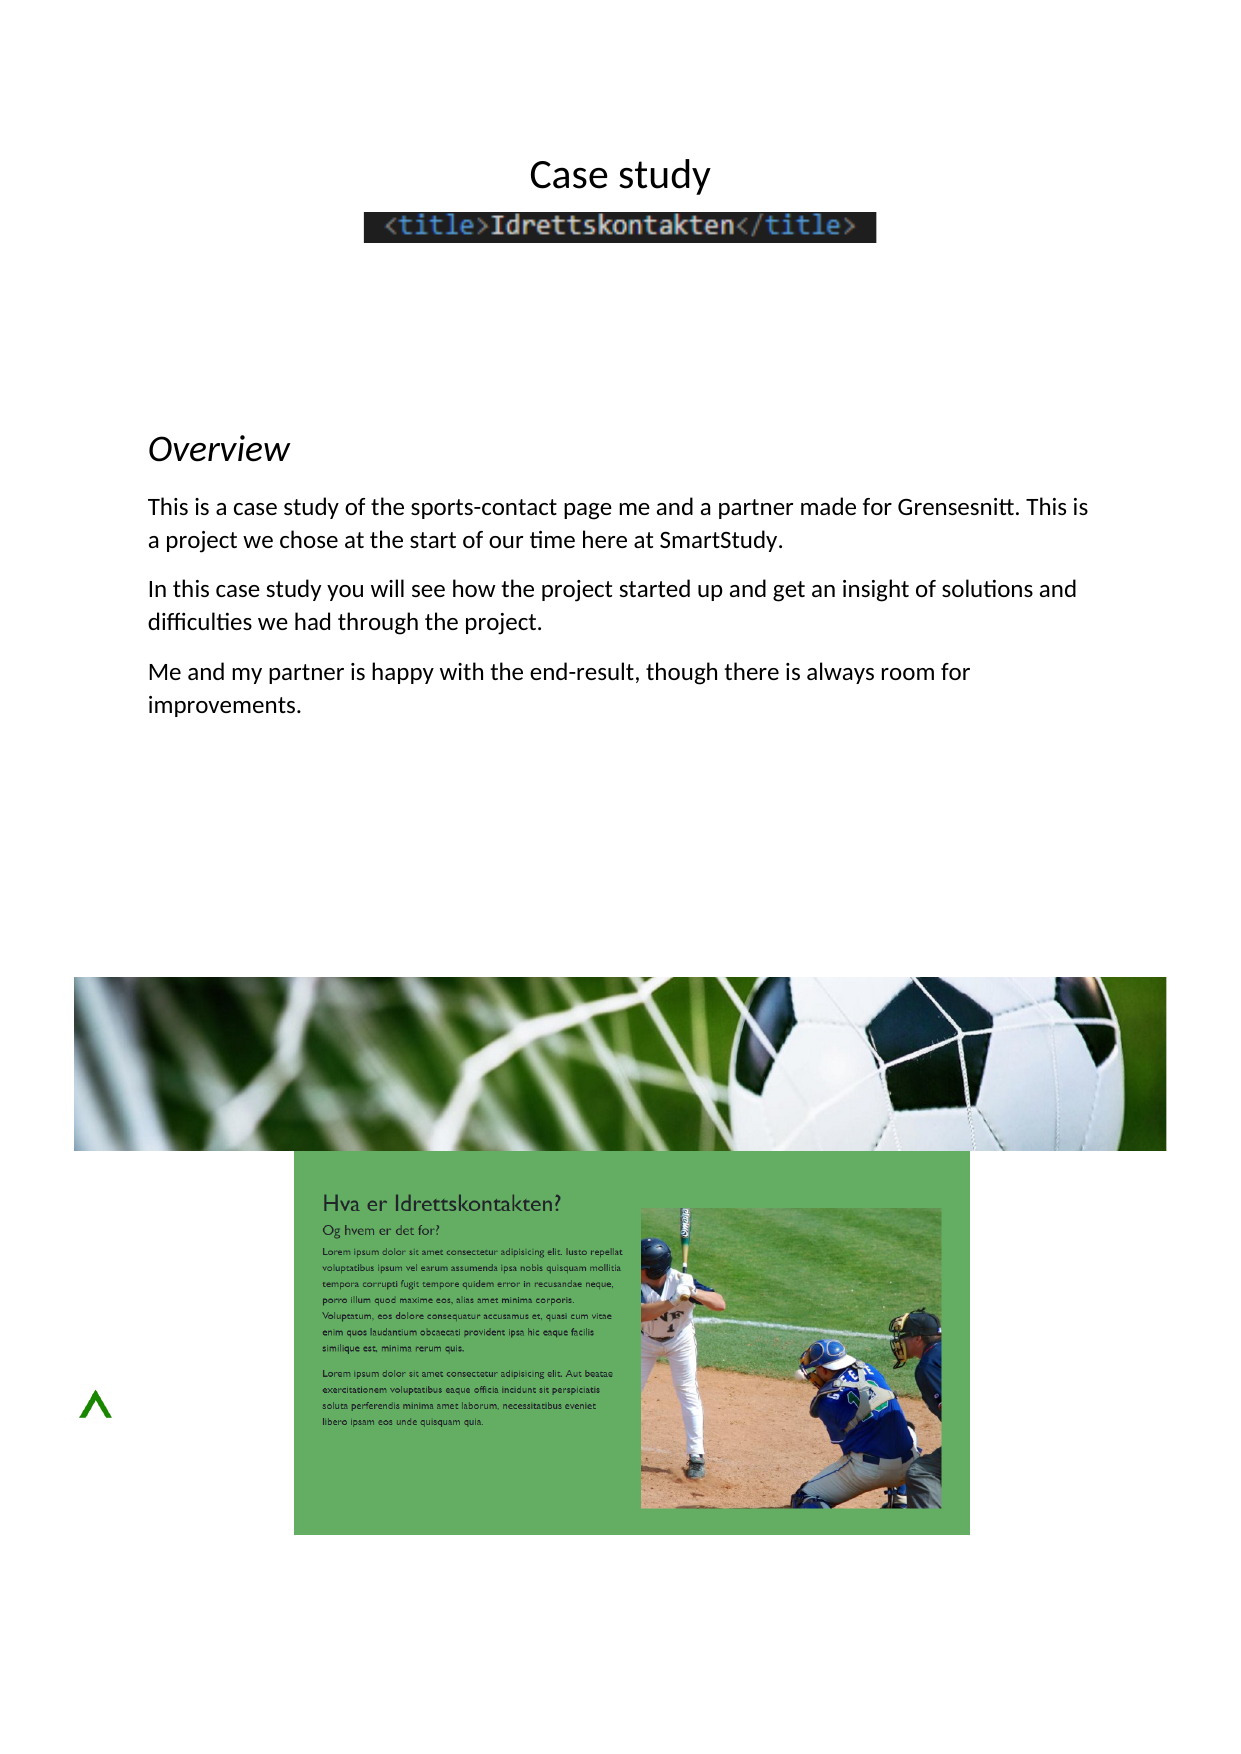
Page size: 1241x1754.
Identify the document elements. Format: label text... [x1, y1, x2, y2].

text Me and my partner is happy with the end-result, though there is always room for improvements. [148, 656, 1093, 719]
text In this case study you will see how the project started up and get an insight of solutions and difficulties we had through the project. [148, 574, 1093, 637]
picture [74, 977, 1167, 1535]
text This is a case study of the sports-contact page me and a partner made for Grensesnitt. This is a project we chose at the start of our time here at SmartStudy. [148, 491, 1093, 554]
text Case study [148, 148, 1093, 198]
picture [363, 212, 877, 243]
text Overview [148, 425, 1093, 471]
